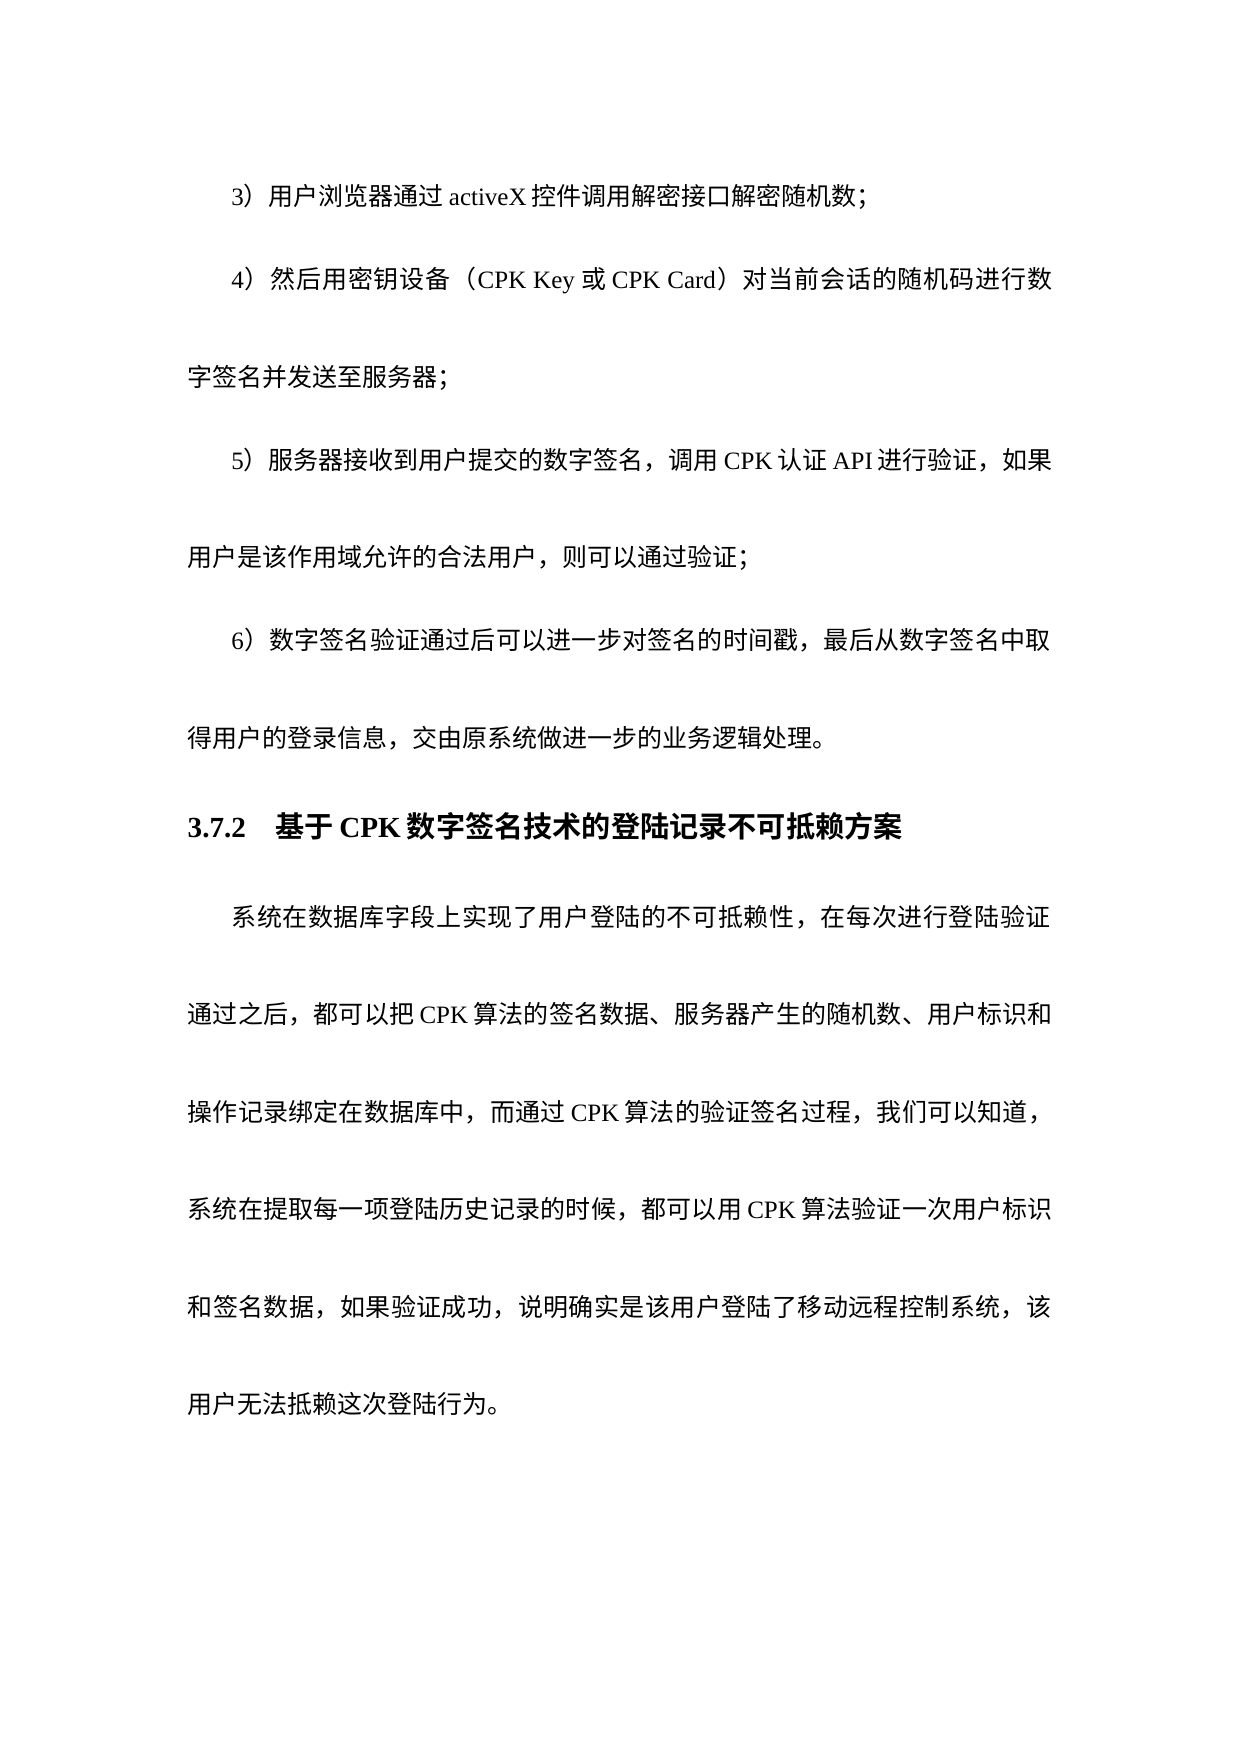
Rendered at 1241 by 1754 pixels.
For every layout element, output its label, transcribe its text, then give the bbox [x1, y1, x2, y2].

subtitle 基于CPK数字签名技术的登陆记录不可抵赖方案 [187, 803, 1053, 846]
text 3）用户浏览器通过activeX控件调用解密接口解密随机数； [187, 162, 1053, 227]
text 5）服务器接收到用户提交的数字签名，调用CPK认证API进行验证，如果用户是该作用域允许的合法用户，则可以通过验证； [187, 426, 1053, 588]
text 4）然后用密钥设备（CPK Key或CPK Card）对当前会话的随机码进行数字签名并发送至服务器； [187, 245, 1053, 408]
text 系统在数据库字段上实现了用户登陆的不可抵赖性，在每次进行登陆验证通过之后，都可以把CPK算法的签名数据、服务器产生的随机数、用户标识和操作记录绑定在数据库中，而通过CPK算法的验证签名过程，我们可以知道，系统在提取每一项登陆历史记录的时候，都可以用CPK算法验证一次用户标识和签名数据，如果验证成功，说明确实是该用户登陆了移动远程控制系统，该用户无法抵赖这次登陆行为。 [187, 883, 1053, 1435]
text 6）数字签名验证通过后可以进一步对签名的时间戳，最后从数字签名中取得用户的登录信息，交由原系统做进一步的业务逻辑处理。 [187, 606, 1053, 769]
